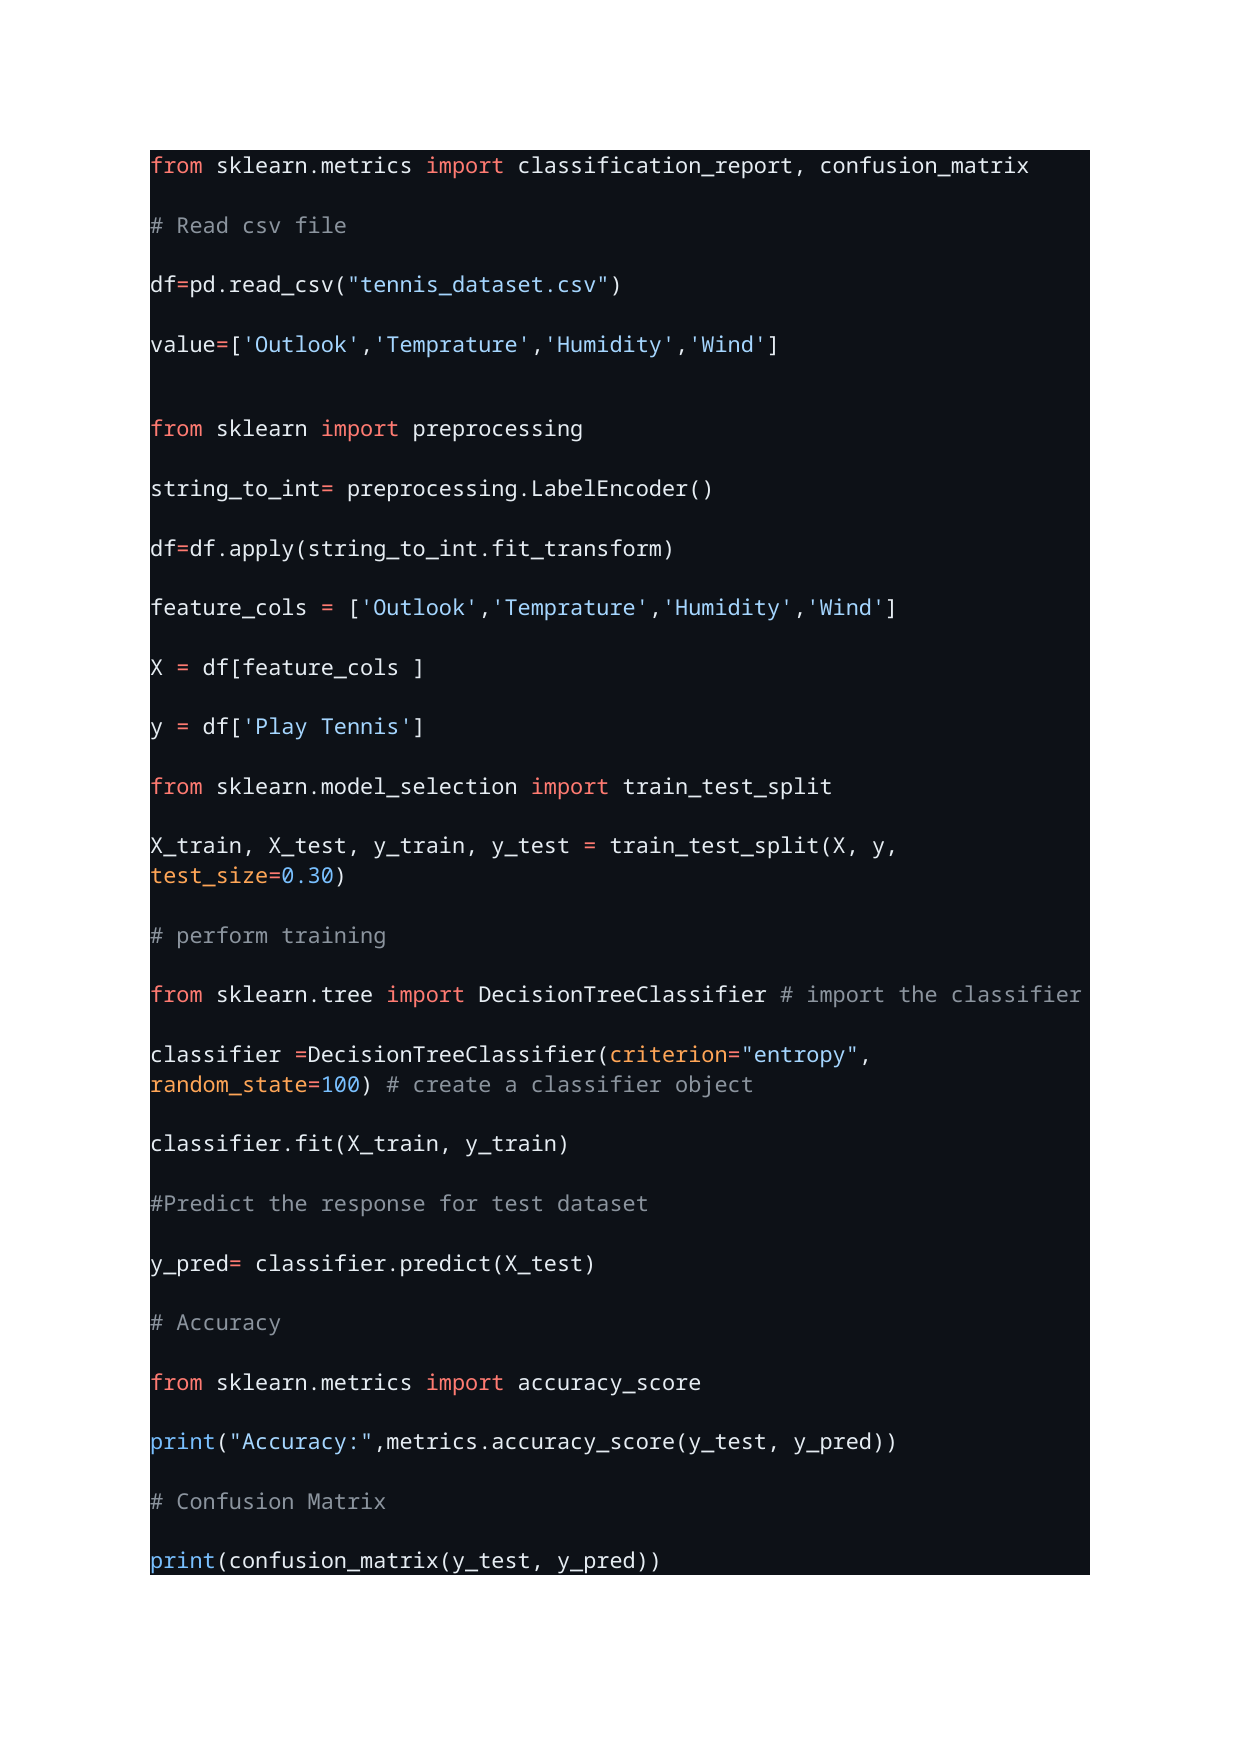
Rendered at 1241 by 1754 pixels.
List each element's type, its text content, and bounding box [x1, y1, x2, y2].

text X_train, X_test, y_train, y_test = train_test_split(X, y, test_size=0.30) [150, 830, 1090, 890]
text # Confusion Matrix [150, 1486, 1090, 1516]
text X = df[feature_cols ] [150, 652, 1090, 681]
text feature_cols = ['Outlook','Temprature','Humidity','Wind'] [150, 592, 1090, 622]
text from sklearn.tree import DecisionTreeClassifier # import the classifier [150, 979, 1090, 1009]
text df=df.apply(string_to_int.fit_transform) [150, 532, 1090, 562]
text from sklearn import preprocessing [150, 413, 1090, 443]
text y = df['Play Tennis'] [150, 711, 1090, 741]
text string_to_int= preprocessing.LabelEncoder() [150, 473, 1090, 503]
text y_pred= classifier.predict(X_test) [150, 1247, 1090, 1277]
text # Accuracy [150, 1307, 1090, 1337]
text classifier =DecisionTreeClassifier(criterion="entropy", random_state=100) # create a classifier object [150, 1039, 1090, 1098]
text df=pd.read_csv("tennis_dataset.csv") [150, 269, 1090, 299]
text from sklearn.model_selection import train_test_split [150, 771, 1090, 801]
text # perform training [150, 920, 1090, 949]
text from sklearn.metrics import accuracy_score [150, 1367, 1090, 1396]
text #Predict the response for test dataset [150, 1188, 1090, 1218]
text value=['Outlook','Temprature','Humidity','Wind'] [150, 329, 1090, 358]
text # Read csv file [150, 209, 1090, 239]
text print("Accuracy:",metrics.accuracy_score(y_test, y_pred)) [150, 1426, 1090, 1456]
text print(confusion_matrix(y_test, y_pred)) [150, 1545, 1090, 1575]
text from sklearn.metrics import classification_report, confusion_matrix [150, 150, 1090, 180]
text classifier.fit(X_train, y_train) [150, 1128, 1090, 1158]
